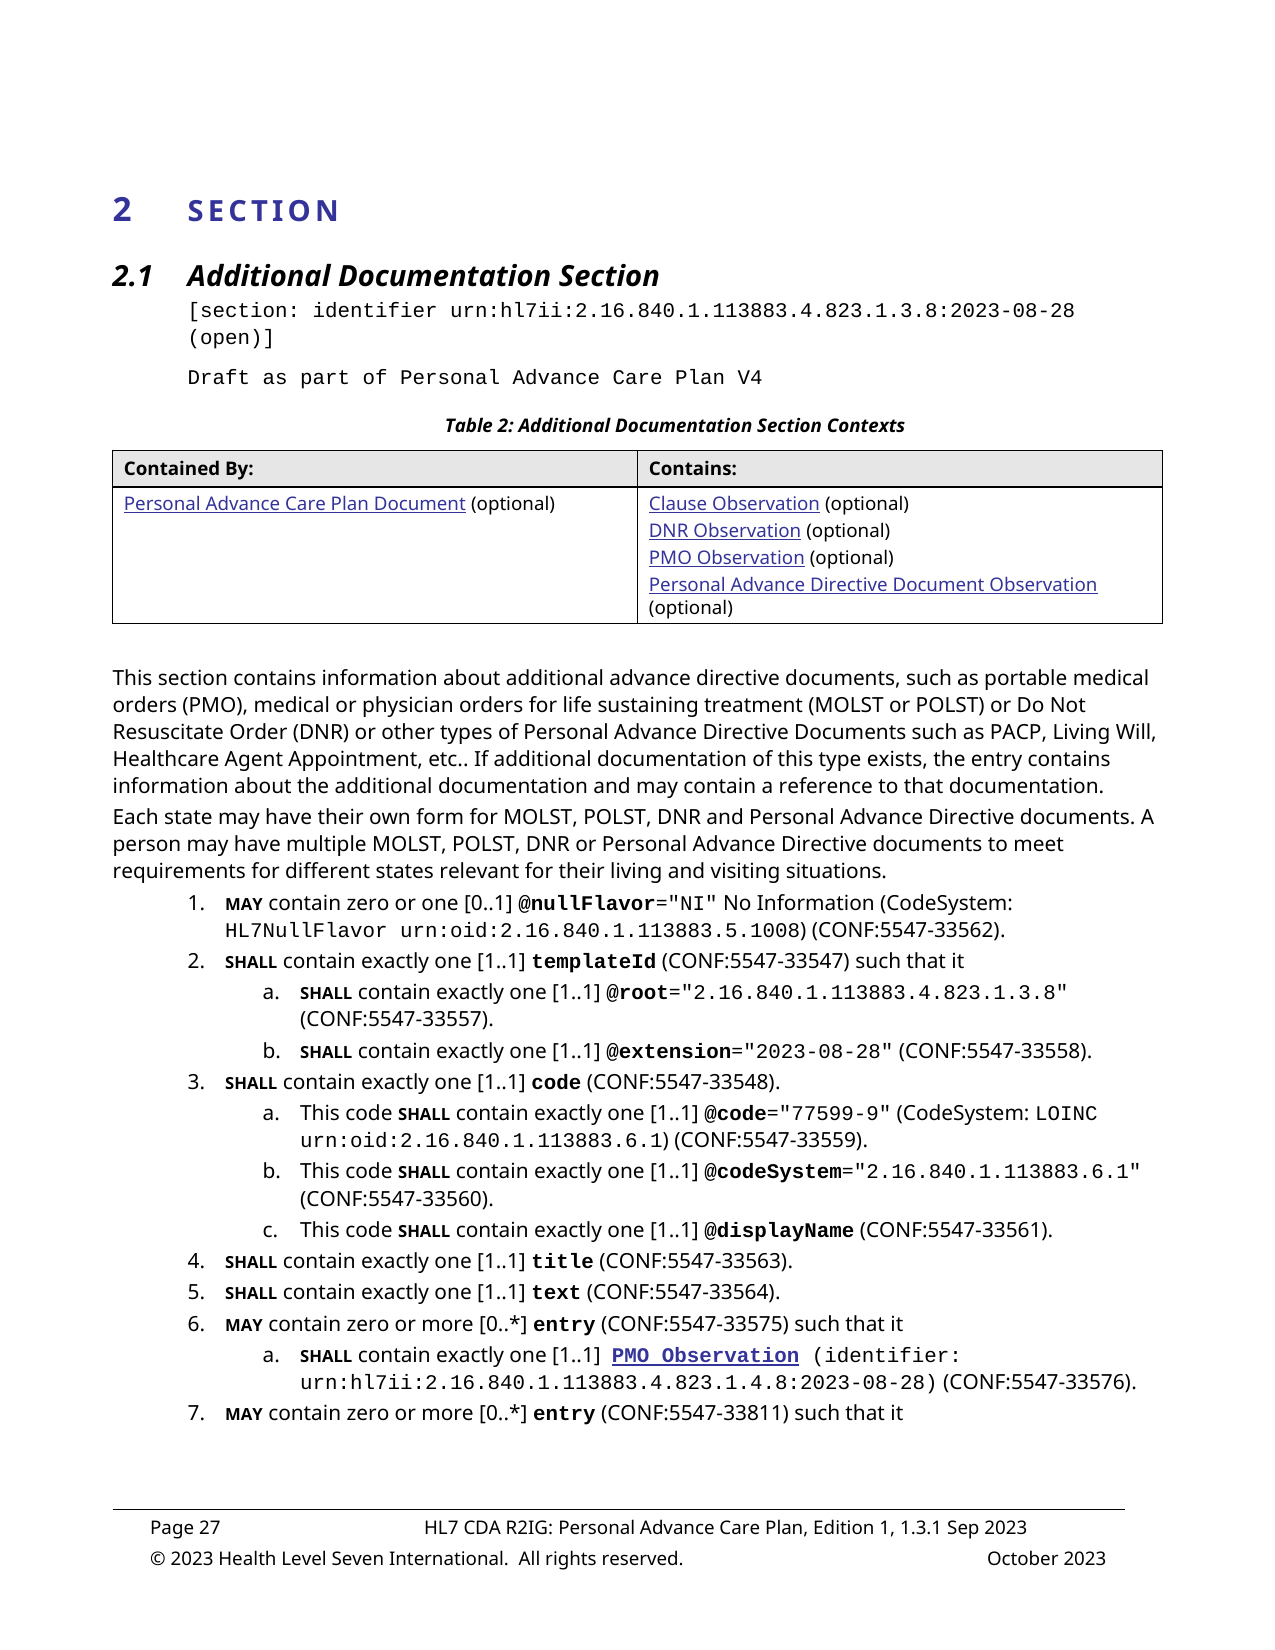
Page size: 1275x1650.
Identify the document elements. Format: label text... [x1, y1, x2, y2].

text This section contains information about additional advance directive documents, such as portable medical orders (PMO), medical or physician orders for life sustaining treatment (MOLST or POLST) or Do Not Resuscitate Order (DNR) or other types of Personal Advance Directive Documents such as PACP, Living Will, Healthcare Agent Appointment, etc.. If additional documentation of this type exists, the entry contains information about the additional documentation and may contain a reference to that documentation. [112, 663, 1162, 799]
list SHALL contain exactly one [1..1] PMO Observation (identifier: urn:hl7ii:2.16.840.1.113883.4.823.1.4.8:2023-08-28) (CONF:5547-33576). [262, 1341, 1162, 1395]
list SHALL contain exactly one [1..1] @root="2.16.840.1.113883.4.823.1.3.8" (CONF:5547-33557). [262, 978, 1162, 1032]
subtitle section [112, 200, 1162, 227]
text Each state may have their own form for MOLST, POLST, DNR and Personal Advance Directive documents. A person may have multiple MOLST, POLST, DNR or Personal Advance Directive documents to meet requirements for different states relevant for their living and visiting situations. [112, 803, 1162, 884]
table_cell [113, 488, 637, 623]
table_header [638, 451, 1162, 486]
text Table 2: Additional Documentation Section Contexts [187, 410, 1162, 437]
list MAY contain zero or more [0..*] entry (CONF:5547-33811) such that it [187, 1399, 1162, 1426]
list This code SHALL contain exactly one [1..1] @code="77599-9" (CodeSystem: LOINC urn:oid:2.16.840.1.113883.6.1) (CONF:5547-33559). [262, 1099, 1162, 1153]
list SHALL contain exactly one [1..1] text (CONF:5547-33564). [187, 1278, 1162, 1305]
list MAY contain zero or more [0..*] entry (CONF:5547-33575) such that it [187, 1309, 1162, 1336]
list This code SHALL contain exactly one [1..1] @displayName (CONF:5547-33561). [262, 1216, 1162, 1243]
list This code SHALL contain exactly one [1..1] @codeSystem="2.16.840.1.113883.6.1" (CONF:5547-33560). [262, 1157, 1162, 1211]
list SHALL contain exactly one [1..1] @extension="2023-08-28" (CONF:5547-33558). [262, 1036, 1162, 1063]
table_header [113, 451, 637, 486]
subtitle Additional Documentation Section [112, 264, 1162, 292]
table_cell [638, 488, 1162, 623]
list SHALL contain exactly one [1..1] templateId (CONF:5547-33547) such that it [187, 947, 1162, 974]
list SHALL contain exactly one [1..1] code (CONF:5547-33548). [187, 1068, 1162, 1095]
list MAY contain zero or one [0..1] @nullFlavor="NI" No Information (CodeSystem: HL7NullFlavor urn:oid:2.16.840.1.113883.5.1008) (CONF:5547-33562). [187, 888, 1162, 943]
text [section: identifier urn:hl7ii:2.16.840.1.113883.4.823.1.3.8:2023-08-28 (open)] [187, 296, 1162, 350]
list SHALL contain exactly one [1..1] title (CONF:5547-33563). [187, 1247, 1162, 1274]
text Draft as part of Personal Advance Care Plan V4 [187, 362, 1162, 389]
